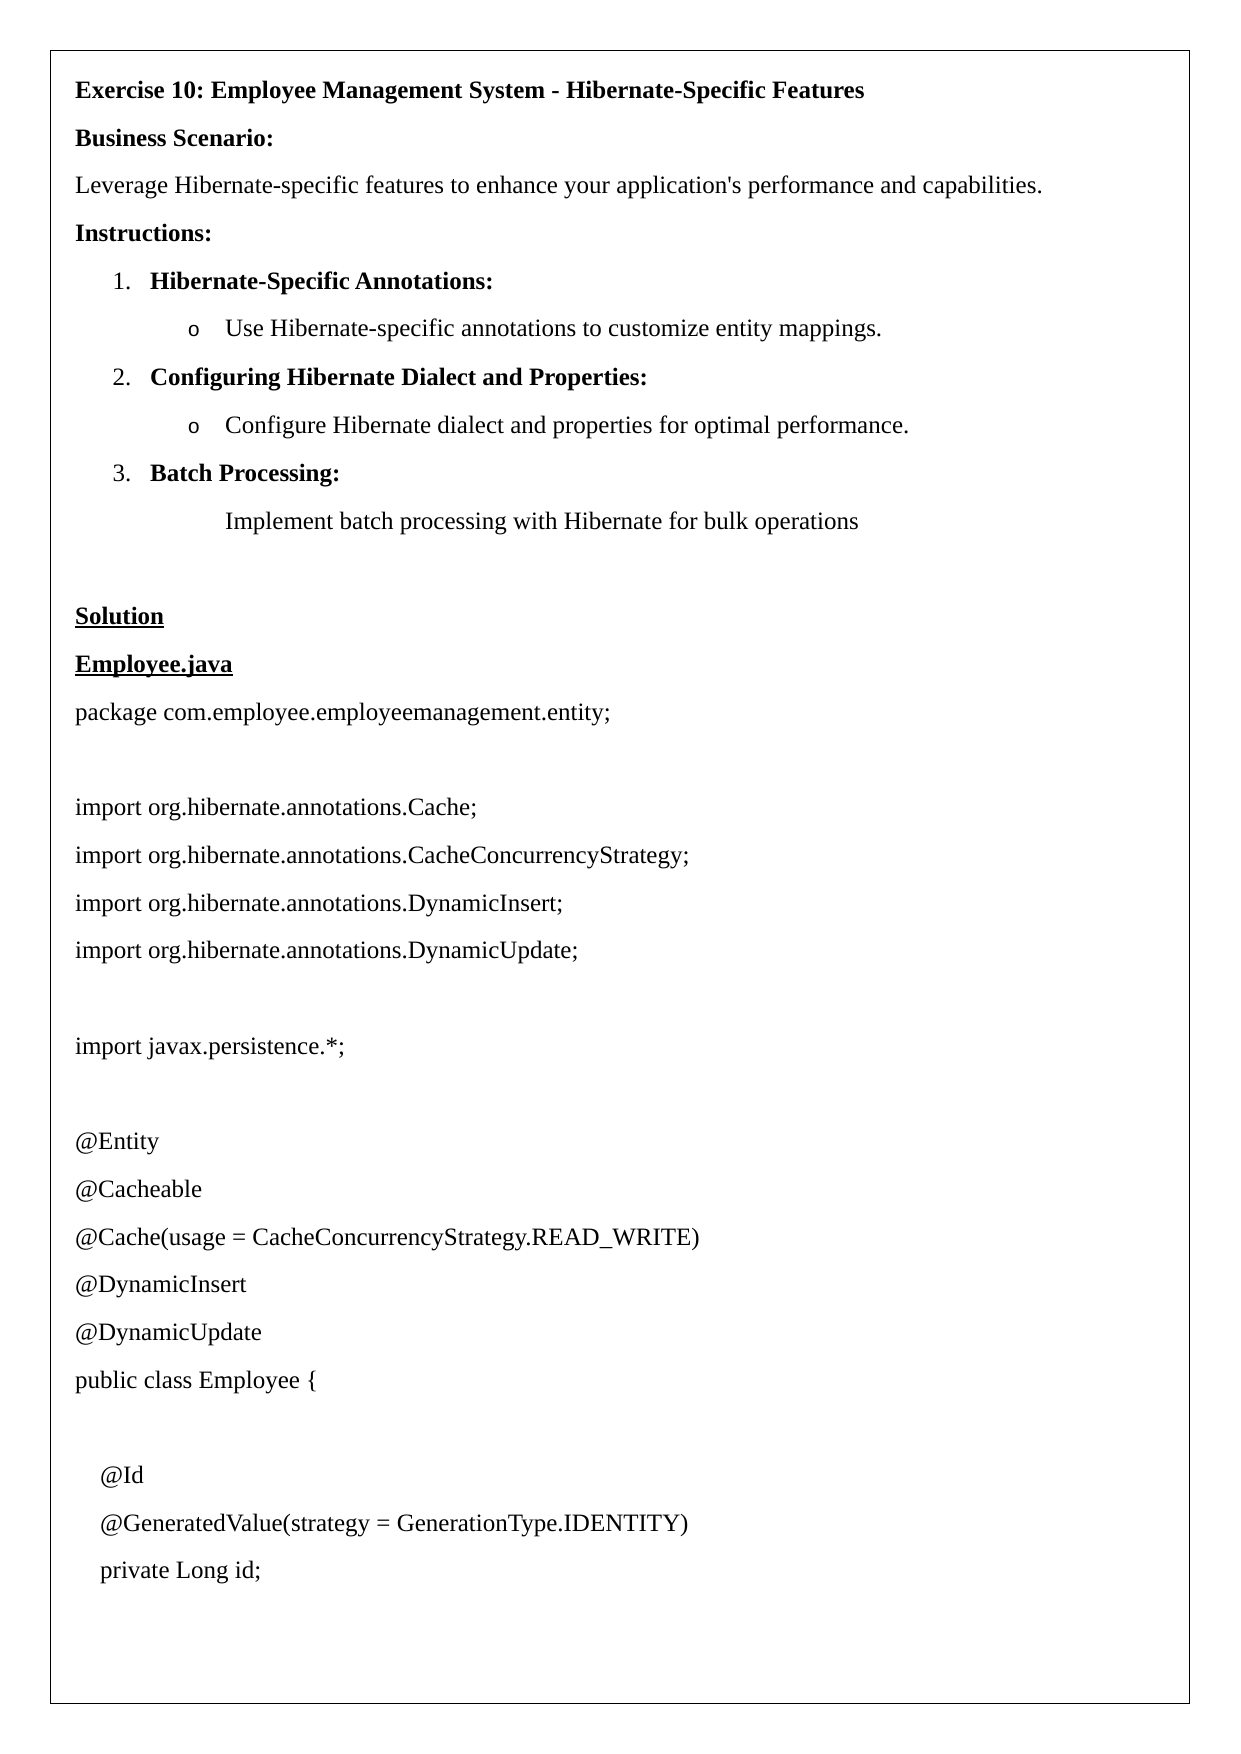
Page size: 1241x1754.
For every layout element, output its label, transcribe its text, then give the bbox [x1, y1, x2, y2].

list Configure Hibernate dialect and properties for optimal performance. [187, 410, 1165, 439]
text @GeneratedValue(strategy = GenerationType.IDENTITY) [75, 1508, 1165, 1537]
list Use Hibernate-specific annotations to customize entity mappings. [187, 313, 1165, 343]
text import org.hibernate.annotations.CacheConcurrencyStrategy; [75, 840, 1165, 869]
text public class Employee { [75, 1365, 1165, 1393]
list Hibernate-Specific Annotations: [112, 266, 1165, 294]
text import org.hibernate.annotations.Cache; [75, 792, 1165, 821]
text Leverage Hibernate-specific features to enhance your application's performance and capabilities. [75, 170, 1165, 199]
text @DynamicUpdate [75, 1317, 1165, 1346]
text @Cache(usage = CacheConcurrencyStrategy.READ_WRITE) [75, 1222, 1165, 1250]
text import javax.persistence.*; [75, 1031, 1165, 1059]
text private Long id; [75, 1556, 1165, 1584]
text Implement batch processing with Hibernate for bulk operations [150, 506, 1165, 535]
text @Entity [75, 1126, 1165, 1155]
text import org.hibernate.annotations.DynamicInsert; [75, 888, 1165, 916]
text package com.employee.employeemanagement.entity; [75, 697, 1165, 726]
text Instructions: [75, 218, 1165, 247]
text Exercise 10: Employee Management System - Hibernate-Specific Features [75, 75, 1165, 104]
text Employee.java [75, 649, 1165, 678]
text @DynamicInsert [75, 1269, 1165, 1298]
list Configuring Hibernate Dialect and Properties: [112, 362, 1165, 391]
text import org.hibernate.annotations.DynamicUpdate; [75, 935, 1165, 964]
list Batch Processing: [112, 458, 1165, 487]
text @Id [75, 1460, 1165, 1489]
text @Cacheable [75, 1174, 1165, 1203]
text Business Scenario: [75, 123, 1165, 151]
text Solution [75, 601, 1165, 630]
